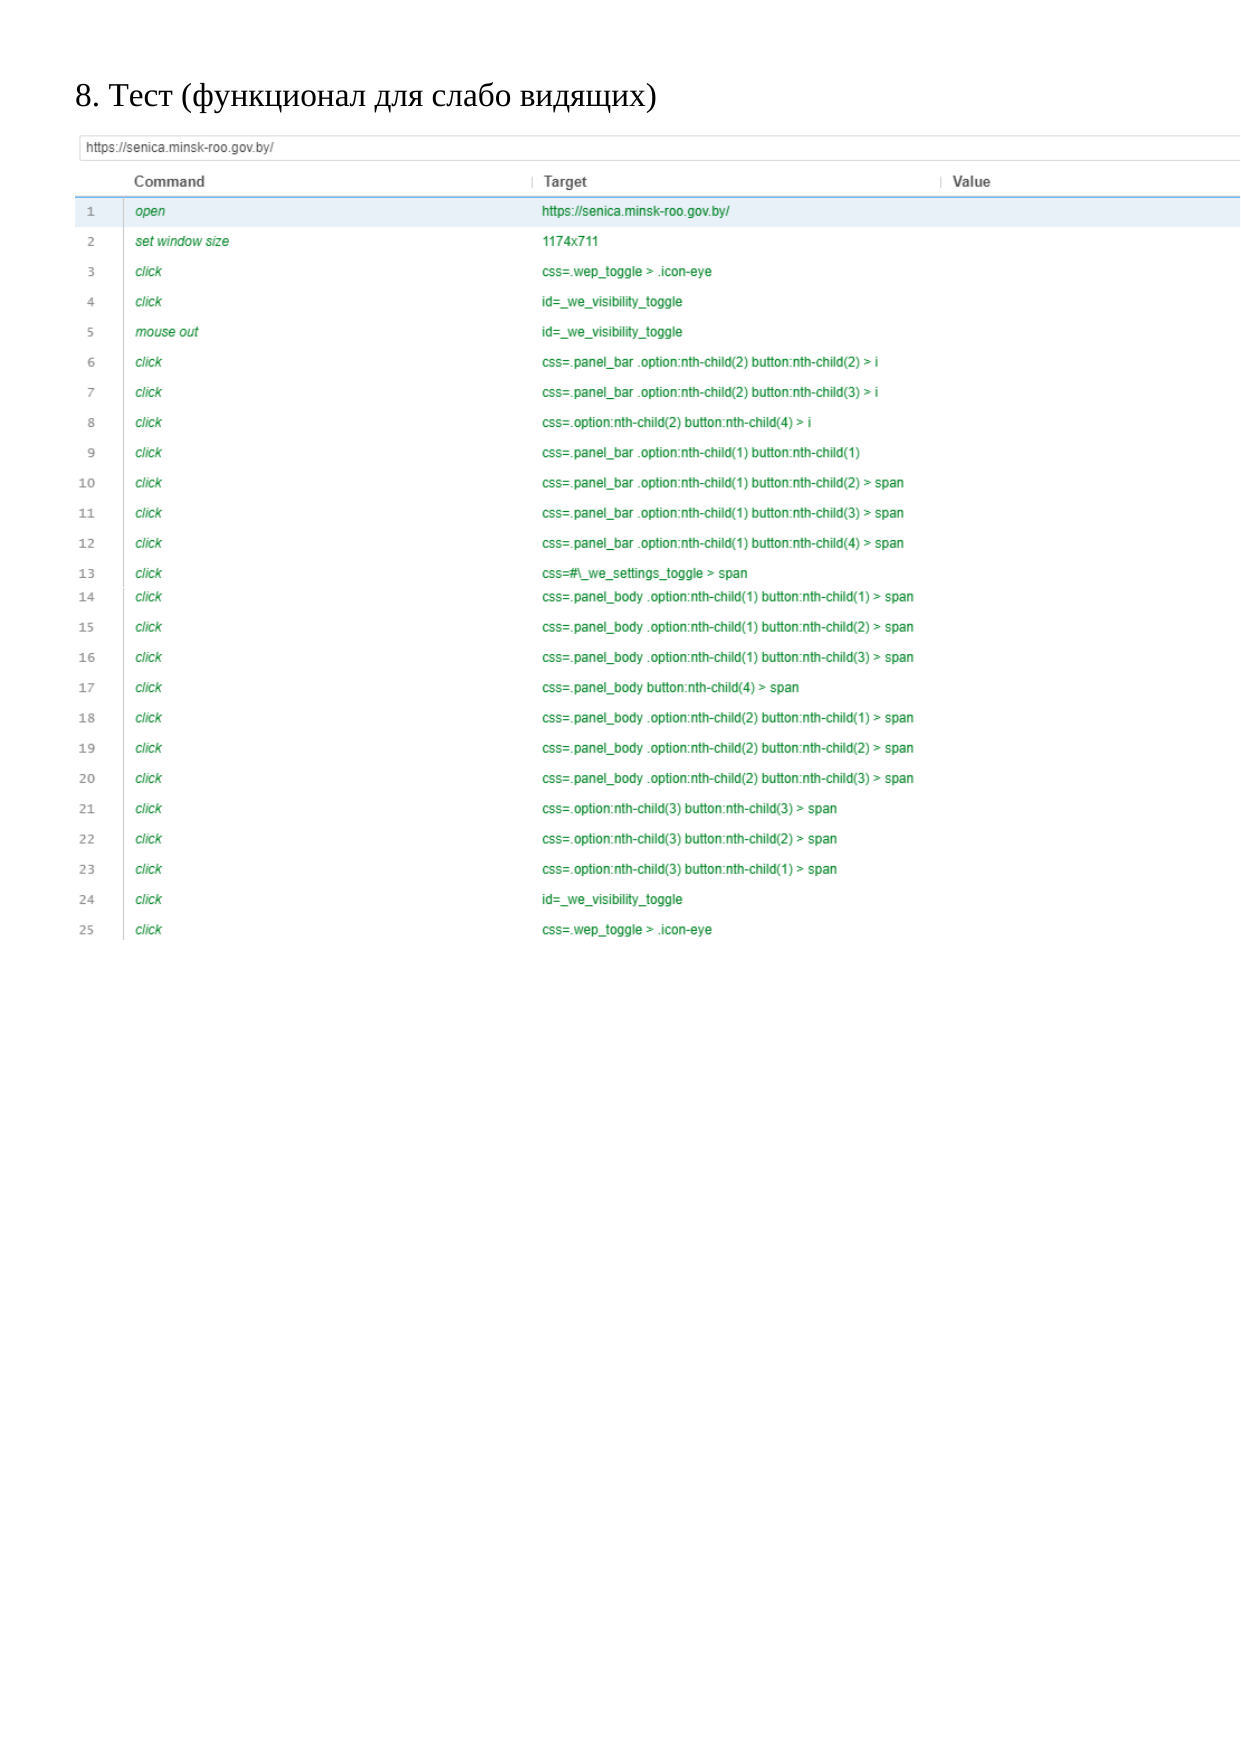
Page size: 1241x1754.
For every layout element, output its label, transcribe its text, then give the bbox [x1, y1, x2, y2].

picture [75, 588, 964, 940]
text 8. Тест (функционал для слабо видящих) [75, 75, 1184, 113]
picture [75, 133, 1241, 587]
